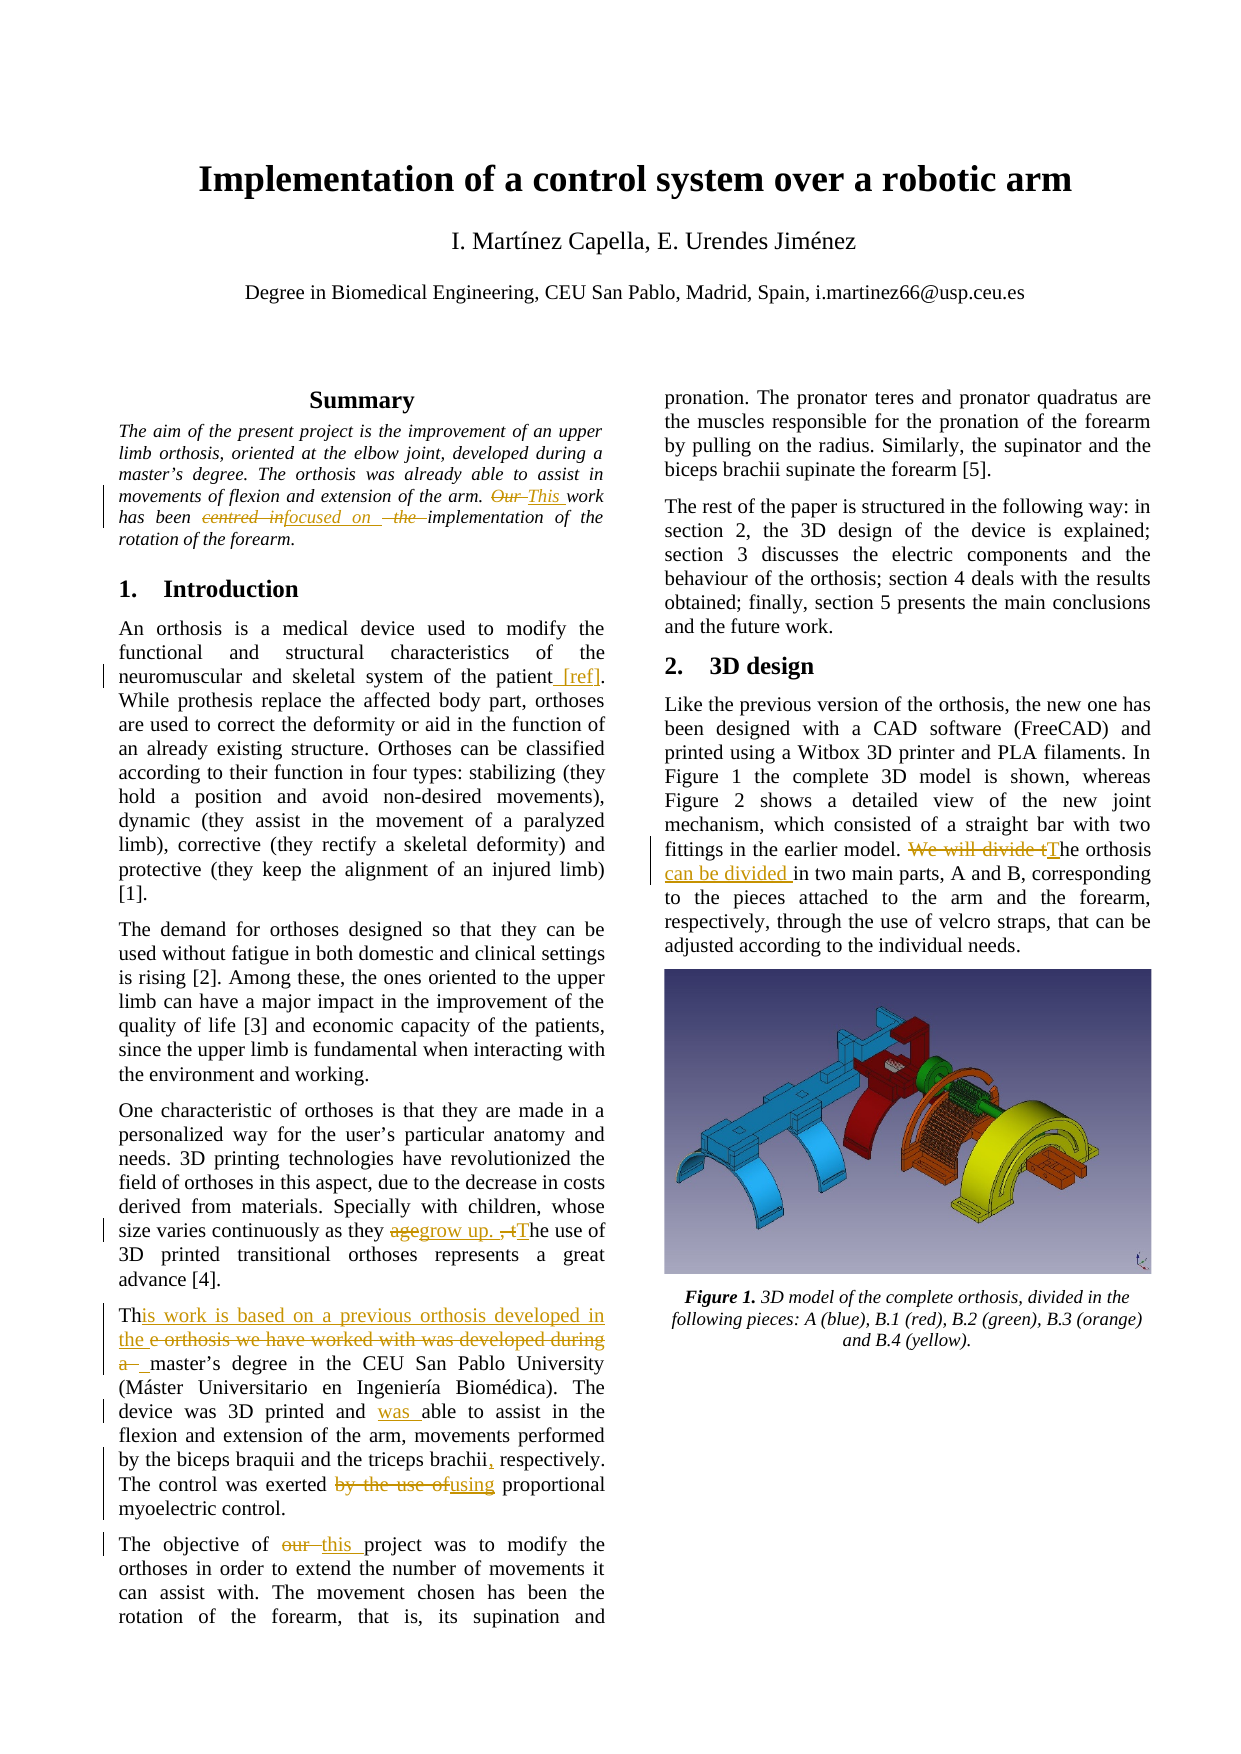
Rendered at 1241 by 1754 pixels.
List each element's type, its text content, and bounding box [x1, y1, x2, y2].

text Figure 1. 3D model of the complete orthosis, divided in the following pieces: A (blue), B.1 (red), B.2 (green), B.3 (orange) and B.4 (yellow). [664, 1286, 1152, 1351]
text The rest of the paper is structured in the following way: in section 2, the 3D design of the device is explained; section 3 discusses the electric components and the behaviour of the orthosis; section 4 deals with the results obtained; finally, section 5 presents the main conclusions and the future work. [664, 494, 1152, 638]
text One characteristic of orthoses is that they are made in a personalized way for the user’s particular anatomy and needs. 3D printing technologies have revolutionized the field of orthoses in this aspect, due to the decrease in costs derived from materials. Specially with children, whose size varies continuously as they he use of 3D printed transitional orthoses represents a great advance [4]. [118, 1098, 605, 1291]
text Like the previous version of the orthosis, the new one has been designed with a CAD software (FreeCAD) and printed using a Witbox 3D printer and PLA filaments. In Figure 1 the complete 3D model is shown, whereas Figure 2 shows a detailed view of the new joint mechanism, which consisted of a straight bar with two fittings in the earlier model. he orthosis in two main parts, A and B, corresponding to the pieces attached to the arm and the forearm, respectively, through the use of velcro straps, that can be adjusted according to the individual needs. [664, 692, 1152, 957]
text The objective of project was to modify the orthoses in order to extend the number of movements it can assist with. The movement chosen has been the rotation of the forearm, that is, its supination and pronation. The pronator teres and pronator quadratus are the muscles responsible for the pronation of the forearm by pulling on the radius. Similarly, the supinator and the biceps brachii supinate the forearm [5]. [118, 1532, 605, 1628]
subtitle 3D design [664, 651, 1152, 679]
text Degree in Biomedical Engineering, CEU San Pablo, Madrid, Spain, i.martinez66@usp.ceu.es [118, 280, 1152, 304]
text The aim of the present project is the improvement of an upper limb orthosis, oriented at the elbow joint, developed during a master’s degree. The orthosis was already able to assist in movements of flexion and extension of the arm. work has been implementation of the rotation of the forearm. [118, 420, 605, 549]
text An orthosis is a medical device used to modify the functional and structural characteristics of the neuromuscular and skeletal system of the patient. While prothesis replace the affected body part, orthoses are used to correct the deformity or aid in the function of an already existing structure. Orthoses can be classified according to their function in four types: stabilizing (they hold a position and avoid non-desired movements), dynamic (they assist in the movement of a paralyzed limb), corrective (they rectify a skeletal deformity) and protective (they keep the alignment of an injured limb) [1]. [118, 616, 605, 904]
subtitle Introduction [118, 574, 605, 603]
text The demand for orthoses designed so that they can be used without fatigue in both domestic and clinical settings is rising [2]. Among these, the ones oriented to the upper limb can have a major impact in the improvement of the quality of life [3] and economic capacity of the patients, since the upper limb is fundamental when interacting with the environment and working. [118, 917, 605, 1086]
table_header Implementation of a control system over a robotic arm [119, 155, 1152, 226]
picture [664, 969, 1152, 1274]
text The objective of project was to modify the orthoses in order to extend the number of movements it can assist with. The movement chosen has been the rotation of the forearm, that is, its supination and pronation. The pronator teres and pronator quadratus are the muscles responsible for the pronation of the forearm by pulling on the radius. Similarly, the supinator and the biceps brachii supinate the forearm [5]. [664, 385, 1152, 481]
text Summary [118, 385, 605, 414]
text Thmaster’s degree in the CEU San Pablo University (Máster Universitario en Ingeniería Biomédica). The device was 3D printed and able to assist in the flexion and extension of the arm, movements performed by the biceps braquii and the triceps brachii respectively. The control was exerted proportional myoelectric control. [118, 1303, 605, 1519]
text I. Martínez Capella, E. Urendes Jiménez [156, 226, 1152, 255]
